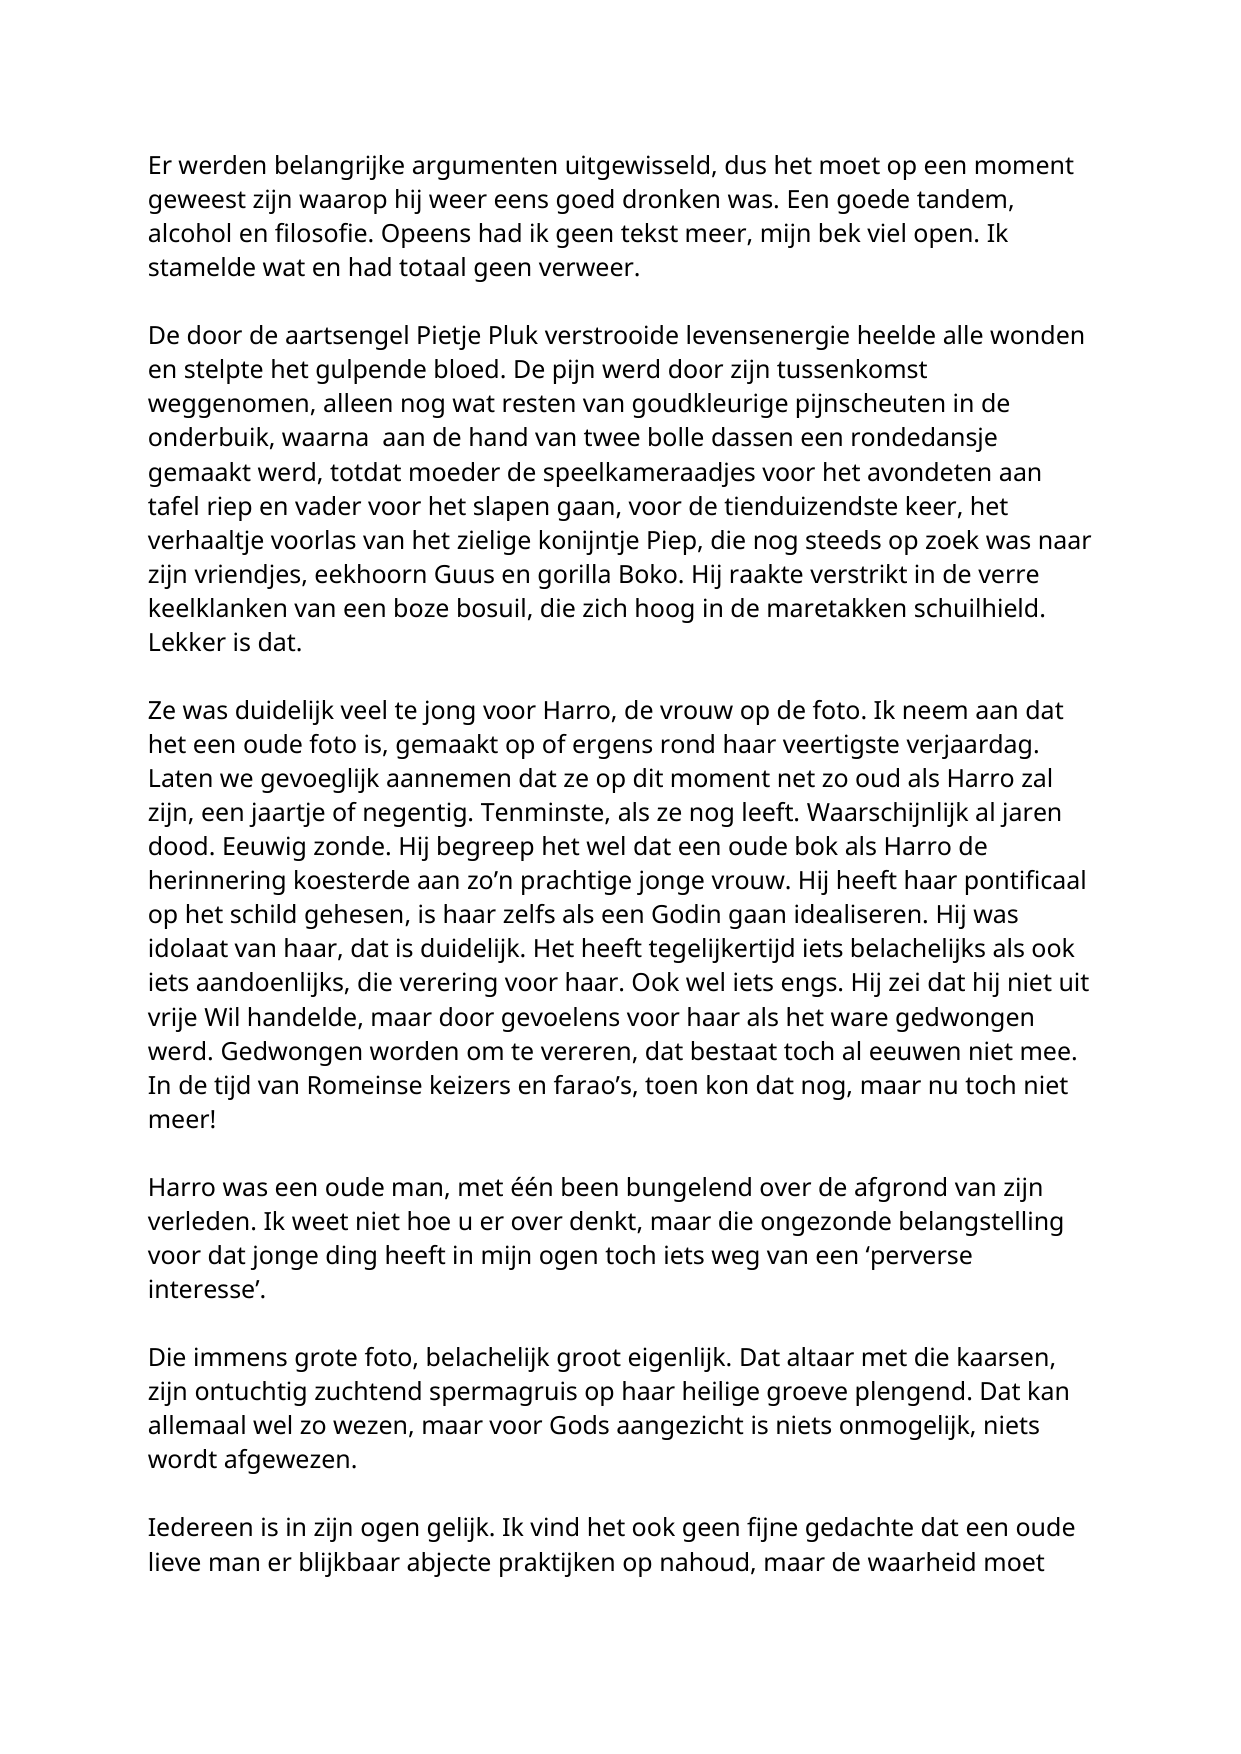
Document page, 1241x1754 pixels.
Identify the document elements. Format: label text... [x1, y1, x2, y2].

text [148, 1510, 1093, 1578]
text Die immens grote foto, belachelijk groot eigenlijk. Dat altaar met die kaarsen, zijn ontuchtig zuchtend spermagruis op haar heilige groeve plengend. Dat kan allemaal wel zo wezen, maar voor Gods aangezicht is niets onmogelijk, niets wordt afgewezen. [148, 1340, 1093, 1476]
text Er werden belangrijke argumenten uitgewisseld, dus het moet op een moment geweest zijn waarop hij weer eens goed dronken was. Een goede tandem, alcohol en filosofie. Opeens had ik geen tekst meer, mijn bek viel open. Ik stamelde wat en had totaal geen verweer. [148, 148, 1093, 284]
text Ze was duidelijk veel te jong voor Harro, de vrouw op de foto. Ik neem aan dat het een oude foto is, gemaakt op of ergens rond haar veertigste verjaardag. Laten we gevoeglijk aannemen dat ze op dit moment net zo oud als Harro zal zijn, een jaartje of negentig. Tenminste, als ze nog leeft. Waarschijnlijk al jaren dood. Eeuwig zonde. Hij begreep het wel dat een oude bok als Harro de herinnering koesterde aan zo’n prachtige jonge vrouw. Hij heeft haar pontificaal op het schild gehesen, is haar zelfs als een Godin gaan idealiseren. Hij was idolaat van haar, dat is duidelijk. Het heeft tegelijkertijd iets belachelijks als ook iets aandoenlijks, die verering voor haar. Ook wel iets engs. Hij zei dat hij niet uit vrije Wil handelde, maar door gevoelens voor haar als het ware gedwongen werd. Gedwongen worden om te vereren, dat bestaat toch al eeuwen niet mee. In de tijd van Romeinse keizers en farao’s, toen kon dat nog, maar nu toch niet meer! [148, 693, 1093, 1135]
text Harro was een oude man, met één been bungelend over de afgrond van zijn verleden. Ik weet niet hoe u er over denkt, maar die ongezonde belangstelling voor dat jonge ding heeft in mijn ogen toch iets weg van een ‘perverse interesse’. [148, 1169, 1093, 1306]
text De door de aartsengel Pietje Pluk verstrooide levensenergie heelde alle wonden en stelpte het gulpende bloed. De pijn werd door zijn tussenkomst weggenomen, alleen nog wat resten van goudkleurige pijnscheuten in de onderbuik, waarna aan de hand van twee bolle dassen een rondedansje gemaakt werd, totdat moeder de speelkameraadjes voor het avondeten aan tafel riep en vader voor het slapen gaan, voor de tienduizendste keer, het verhaaltje voorlas van het zielige konijntje Piep, die nog steeds op zoek was naar zijn vriendjes, eekhoorn Guus en gorilla Boko. Hij raakte verstrikt in de verre keelklanken van een boze bosuil, die zich hoog in de maretakken schuilhield. Lekker is dat. [148, 318, 1093, 658]
